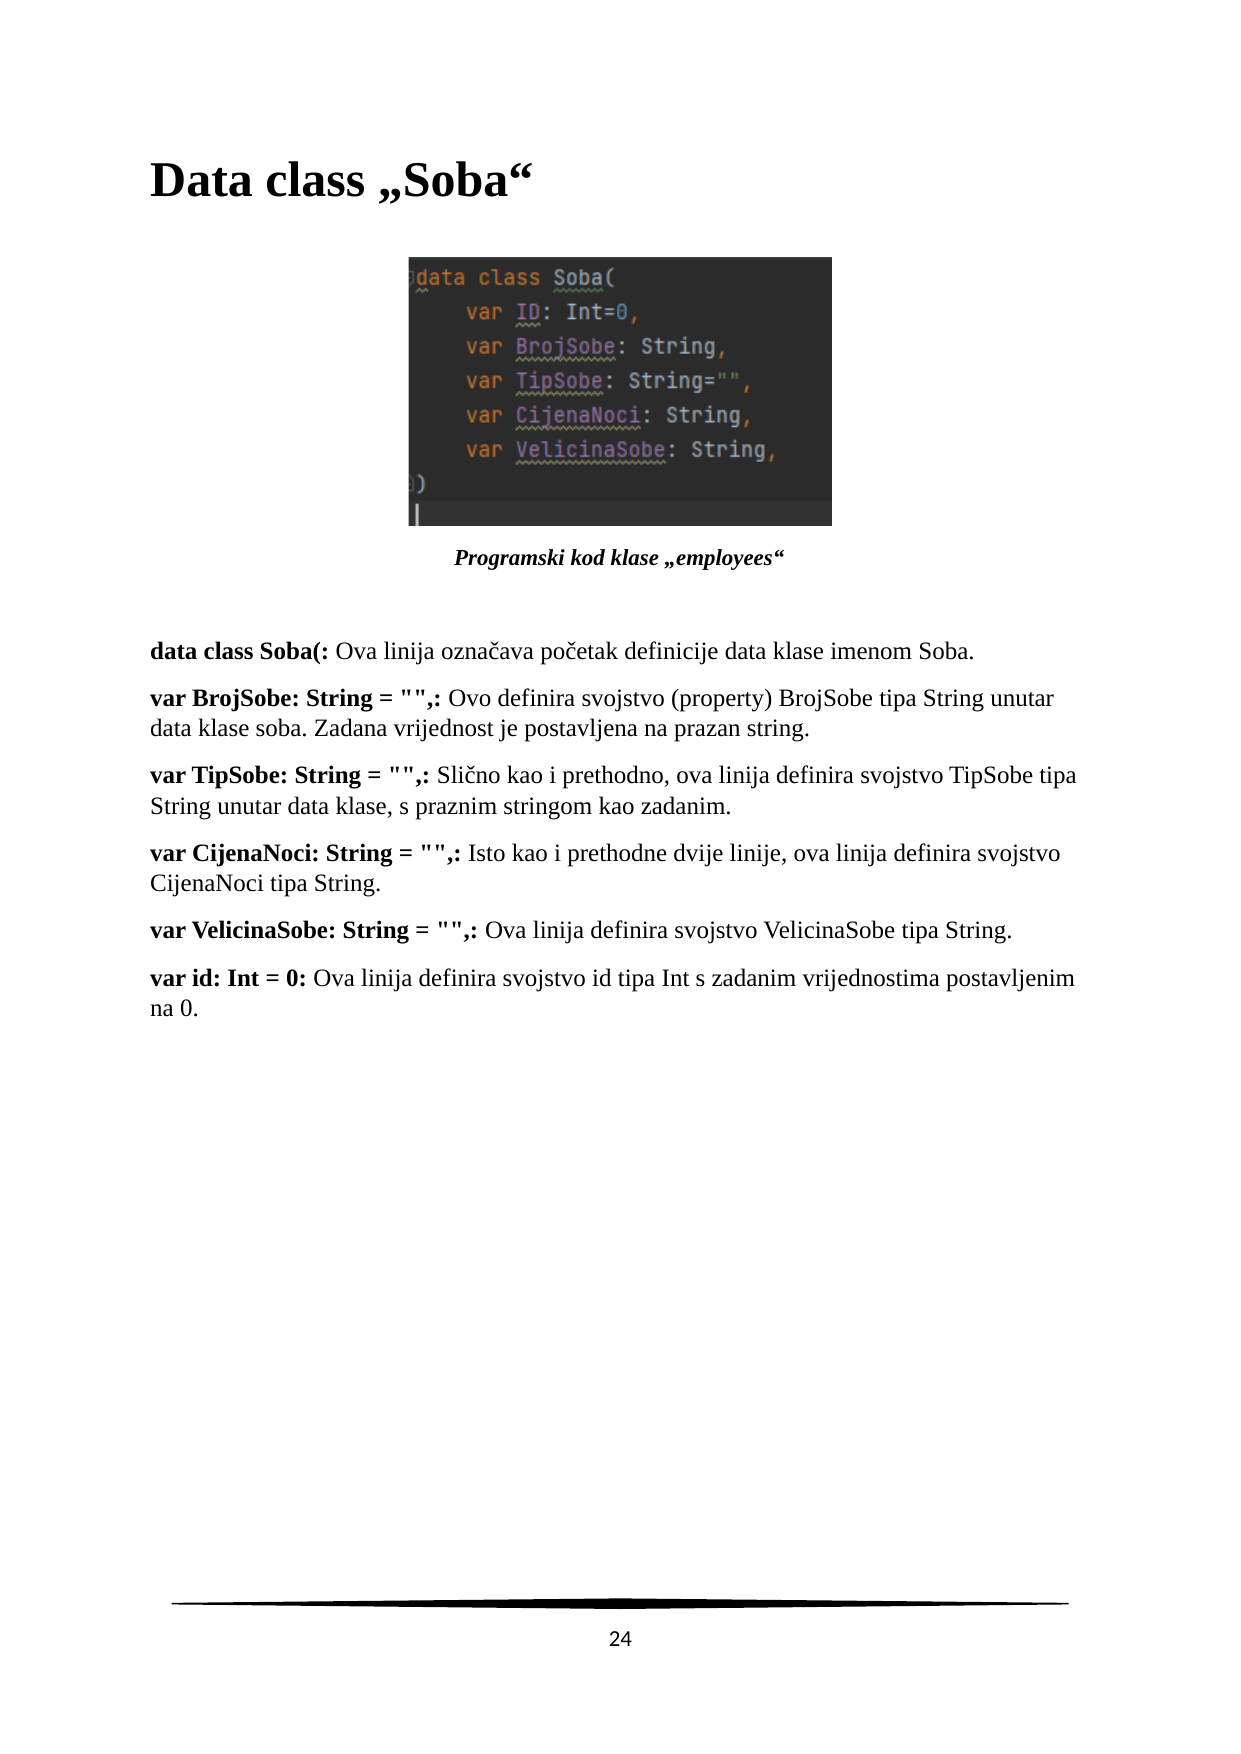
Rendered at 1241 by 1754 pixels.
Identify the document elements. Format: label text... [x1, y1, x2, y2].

text data class Soba(: Ova linija označava početak definicije data klase imenom Soba. [150, 636, 1090, 665]
text var id: Int = 0: Ova linija definira svojstvo id tipa Int s zadanim vrijednostima postavljenim na 0. [150, 963, 1090, 1022]
text var CijenaNoci: String = "",: Isto kao i prethodne dvije linije, ova linija definira svojstvo CijenaNoci tipa String. [150, 838, 1090, 897]
text Programski kod klase „employees“ [150, 544, 1090, 571]
text var BrojSobe: String = "",: Ovo definira svojstvo (property) BrojSobe tipa String unutar data klase soba. Zadana vrijednost je postavljena na prazan string. [150, 683, 1090, 742]
subtitle Data class „Soba“ [150, 150, 1090, 207]
text var VelicinaSobe: String = "",: Ova linija definira svojstvo VelicinaSobe tipa String. [150, 916, 1090, 944]
picture [408, 257, 832, 526]
text var TipSobe: String = "",: Slično kao i prethodno, ova linija definira svojstvo TipSobe tipa String unutar data klase, s praznim stringom kao zadanim. [150, 761, 1090, 820]
